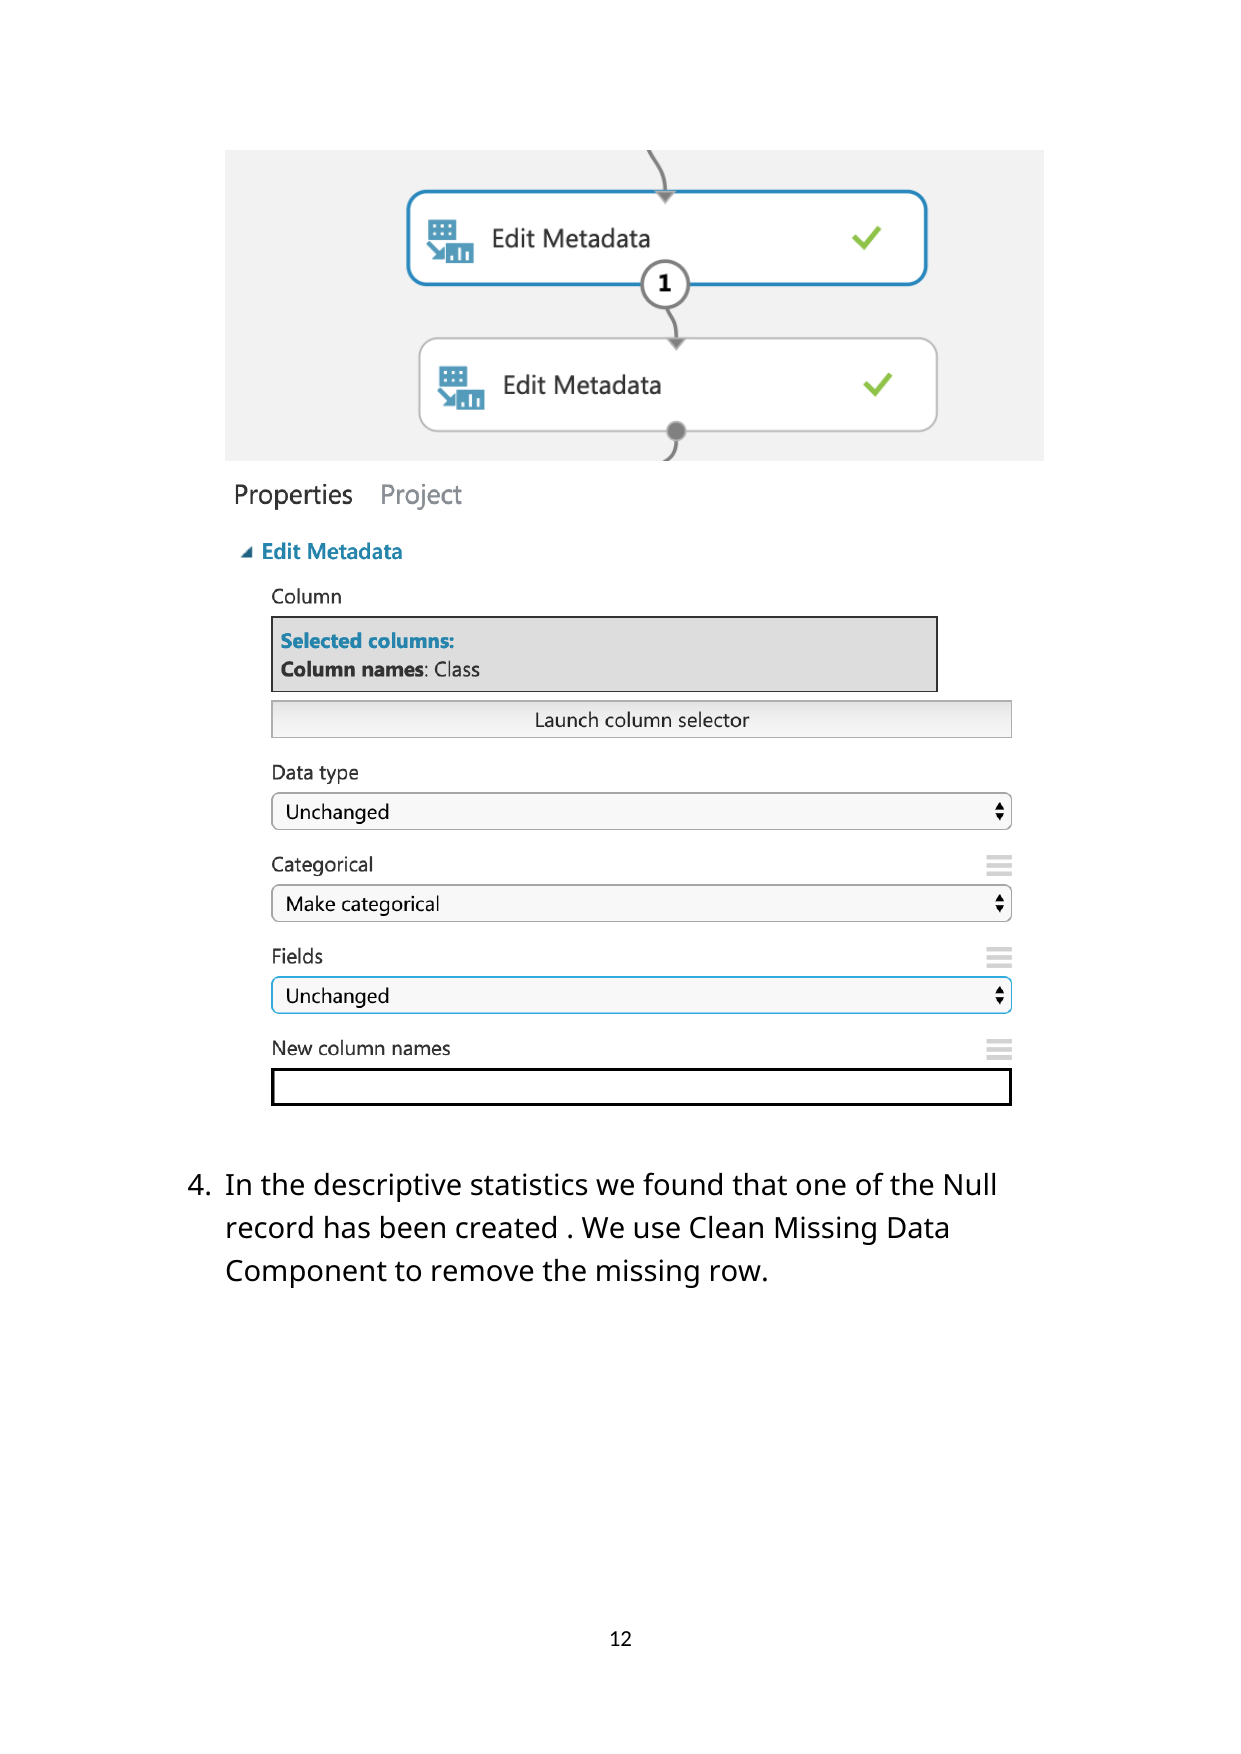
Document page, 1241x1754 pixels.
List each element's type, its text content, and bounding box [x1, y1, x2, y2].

list In the descriptive statistics we found that one of the Null record has been created . We use Clean Missing Data Component to remove the missing row. [187, 1164, 1090, 1290]
picture [225, 150, 1044, 461]
picture [225, 462, 1042, 1120]
